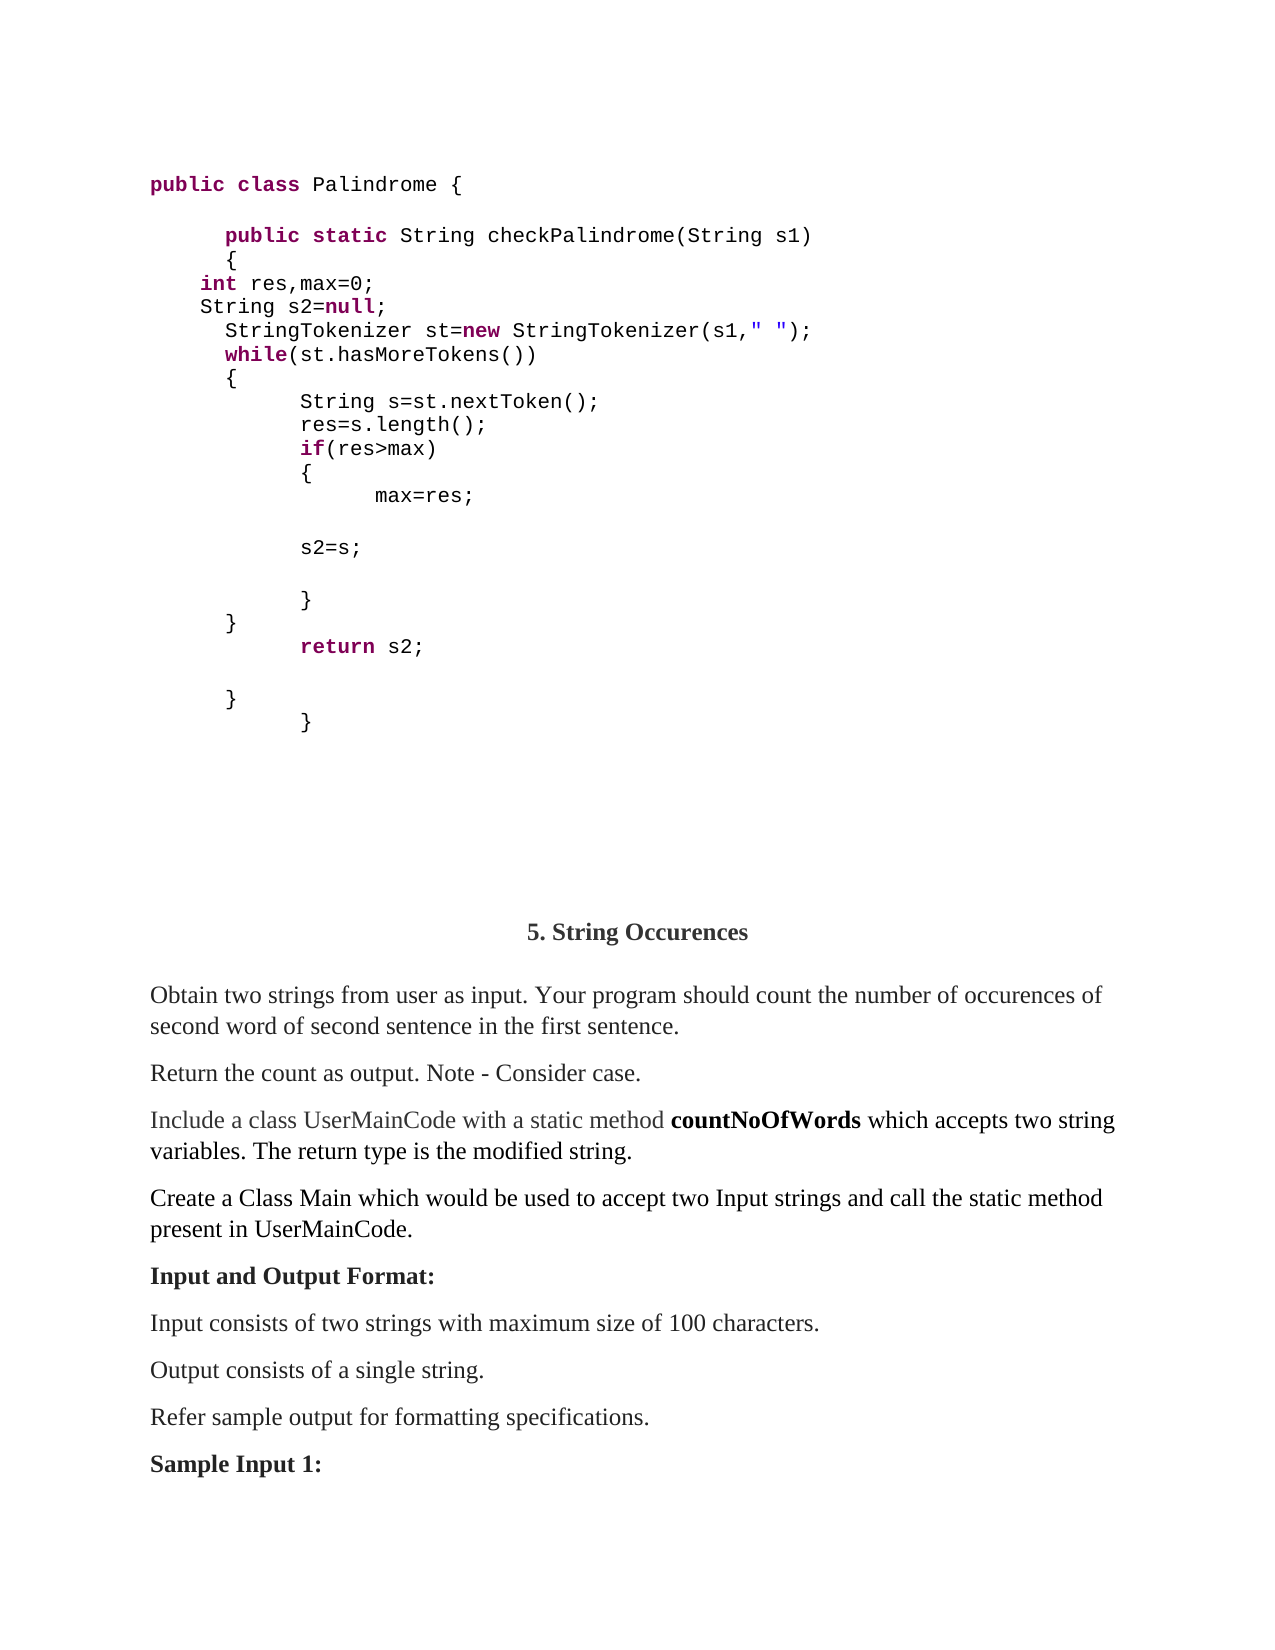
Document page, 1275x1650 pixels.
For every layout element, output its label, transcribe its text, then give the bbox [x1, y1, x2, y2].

text Sample Input 1: [150, 1446, 1125, 1477]
text s2=s; [150, 537, 1125, 561]
text Refer sample output for formatting specifications. [150, 1399, 1125, 1431]
text Include a class UserMainCode with a static method countNoOfWords which accepts two string variables. The return type is the modified string. [150, 1102, 1125, 1165]
text res=s.length(); [150, 414, 1125, 438]
text Input consists of two strings with maximum size of 100 characters. [150, 1306, 1125, 1337]
text Obtain two strings from user as input. Your program should count the number of occurences of second word of second sentence in the first sentence. [150, 977, 1125, 1040]
text int res,max=0; [150, 273, 1125, 296]
text 5. String Occurences [150, 915, 1125, 946]
text return s2; [150, 636, 1125, 660]
text } [150, 589, 1125, 612]
text Input and Output Format: [150, 1259, 1125, 1290]
text Create a Class Main which would be used to accept two Input strings and call the static method present in UserMainCode. [150, 1181, 1125, 1243]
text if(res>max) [150, 438, 1125, 462]
text } [150, 688, 1125, 711]
text public static String checkPalindrome(String s1) [150, 225, 1125, 249]
text { [150, 367, 1125, 391]
text { [150, 249, 1125, 273]
text Return the count as output. Note - Consider case. [150, 1056, 1125, 1087]
text } [150, 612, 1125, 636]
text String s2=null; [150, 296, 1125, 320]
text max=res; [150, 485, 1125, 509]
text } [150, 711, 1125, 735]
text public class Palindrome { [150, 174, 1125, 197]
text while(st.hasMoreTokens()) [150, 343, 1125, 367]
text { [150, 462, 1125, 485]
text StringTokenizer st=new StringTokenizer(s1," "); [150, 320, 1125, 343]
text Output consists of a single string. [150, 1352, 1125, 1384]
text String s=st.nextToken(); [150, 391, 1125, 414]
